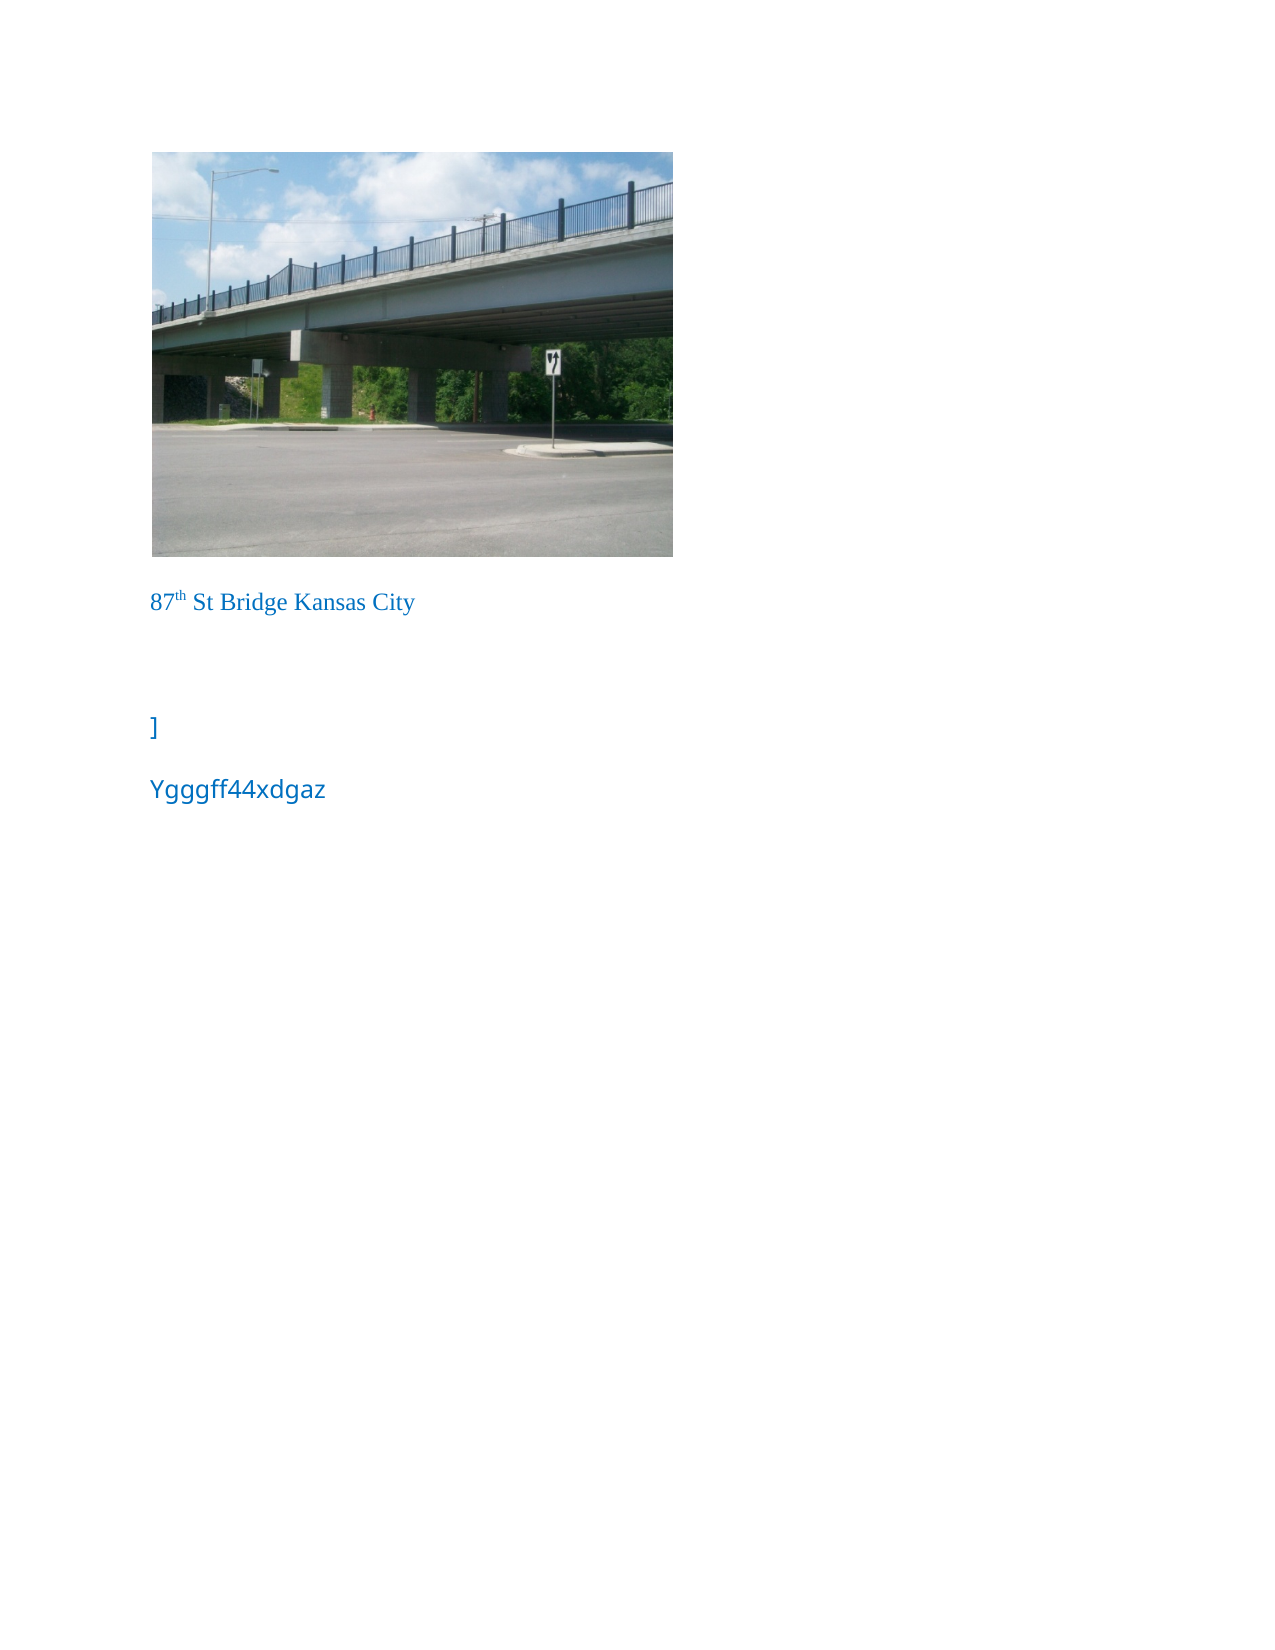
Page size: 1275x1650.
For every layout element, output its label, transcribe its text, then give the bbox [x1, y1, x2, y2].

text ] [150, 708, 1125, 742]
text Ygggff44xdgaz [150, 772, 1125, 806]
picture [152, 152, 673, 557]
text 87th St Bridge Kansas City [150, 587, 1125, 616]
